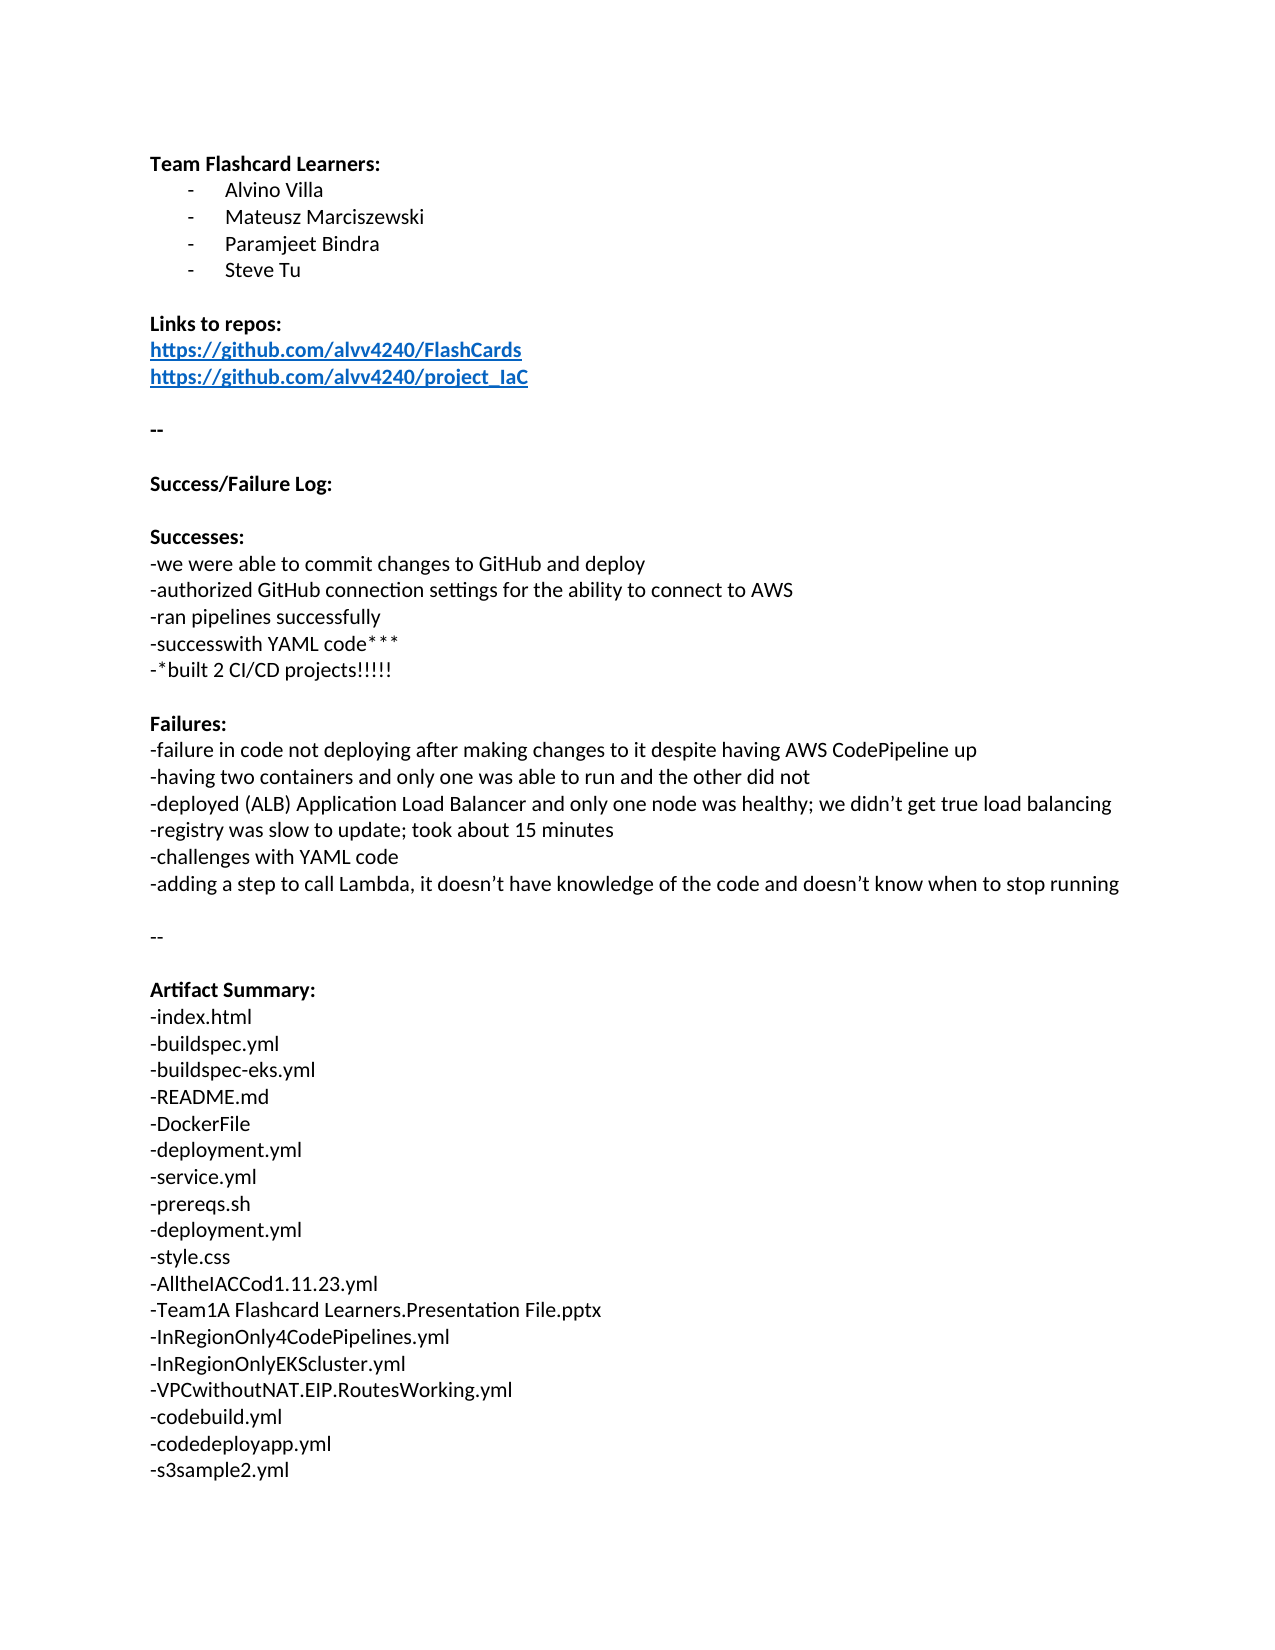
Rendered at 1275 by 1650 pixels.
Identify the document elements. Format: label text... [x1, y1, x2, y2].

text -we were able to commit changes to GitHub and deploy [150, 550, 1125, 577]
text -*built 2 CI/CD projects!!!!! [150, 657, 1125, 683]
text Links to repos: [150, 310, 1125, 337]
text -ran pipelines successfully [150, 603, 1125, 630]
list Paramjeet Bindra [187, 230, 1125, 257]
text Success/Failure Log: [150, 470, 1125, 497]
text -deployed (ALB) Application Load Balancer and only one node was healthy; we didn’t get true load balancing [150, 790, 1125, 817]
text -failure in code not deploying after making changes to it despite having AWS CodePipeline up [150, 737, 1125, 763]
text -index.html [150, 1003, 1125, 1030]
text -codedeployapp.yml [150, 1430, 1125, 1457]
text -prereqs.sh [150, 1190, 1125, 1217]
text -registry was slow to update; took about 15 minutes [150, 817, 1125, 843]
text -buildspec.yml [150, 1030, 1125, 1057]
text -VPCwithoutNAT.EIP.RoutesWorking.yml [150, 1377, 1125, 1403]
list Alvino Villa [187, 177, 1125, 203]
text -- [150, 417, 1125, 443]
text https://github.com/alvv4240/FlashCards [150, 337, 1125, 363]
text -successwith YAML code*** [150, 630, 1125, 657]
text -- [150, 923, 1125, 950]
text -buildspec-eks.yml [150, 1057, 1125, 1083]
text -service.yml [150, 1163, 1125, 1190]
text -s3sample2.yml [150, 1457, 1125, 1483]
text Artifact Summary: [150, 977, 1125, 1003]
text -deployment.yml [150, 1217, 1125, 1243]
text -adding a step to call Lambda, it doesn’t have knowledge of the code and doesn’t know when to stop running [150, 870, 1125, 897]
text -DockerFile [150, 1110, 1125, 1137]
text -AlltheIACCod1.11.23.yml [150, 1270, 1125, 1297]
text -style.css [150, 1243, 1125, 1270]
text -deployment.yml [150, 1137, 1125, 1163]
text https://github.com/alvv4240/project_IaC [150, 363, 1125, 390]
text -codebuild.yml [150, 1403, 1125, 1430]
text Successes: [150, 523, 1125, 550]
list Steve Tu [187, 257, 1125, 283]
text -authorized GitHub connection settings for the ability to connect to AWS [150, 577, 1125, 603]
text Team Flashcard Learners: [150, 150, 1125, 177]
text Failures: [150, 710, 1125, 737]
text -README.md [150, 1083, 1125, 1110]
text -InRegionOnly4CodePipelines.yml [150, 1323, 1125, 1350]
text -InRegionOnlyEKScluster.yml [150, 1350, 1125, 1377]
text -having two containers and only one was able to run and the other did not [150, 763, 1125, 790]
list Mateusz Marciszewski [187, 203, 1125, 230]
text -challenges with YAML code [150, 843, 1125, 870]
text -Team1A Flashcard Learners.Presentation File.pptx [150, 1297, 1125, 1323]
